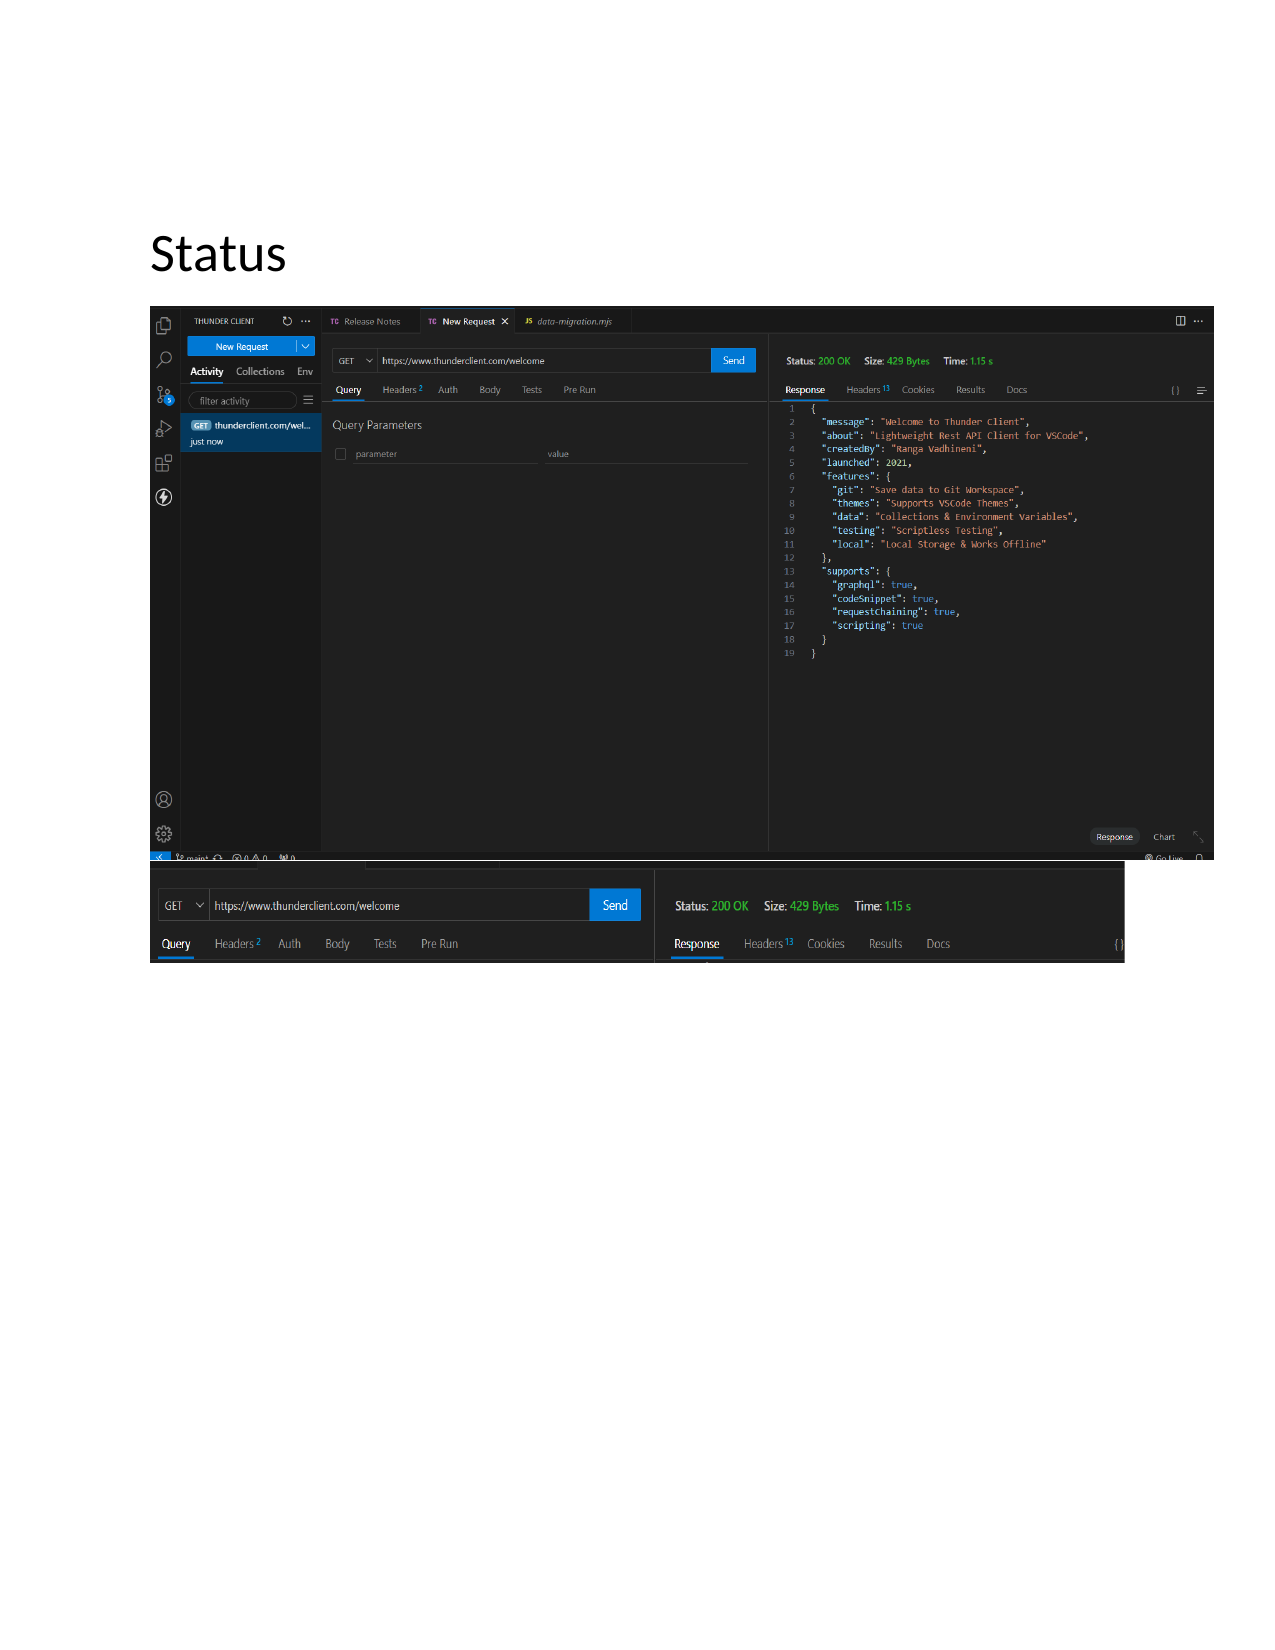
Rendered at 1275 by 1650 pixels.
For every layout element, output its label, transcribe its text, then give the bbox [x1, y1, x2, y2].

text Status [150, 218, 1125, 285]
picture [150, 306, 1214, 860]
picture [150, 861, 1125, 963]
